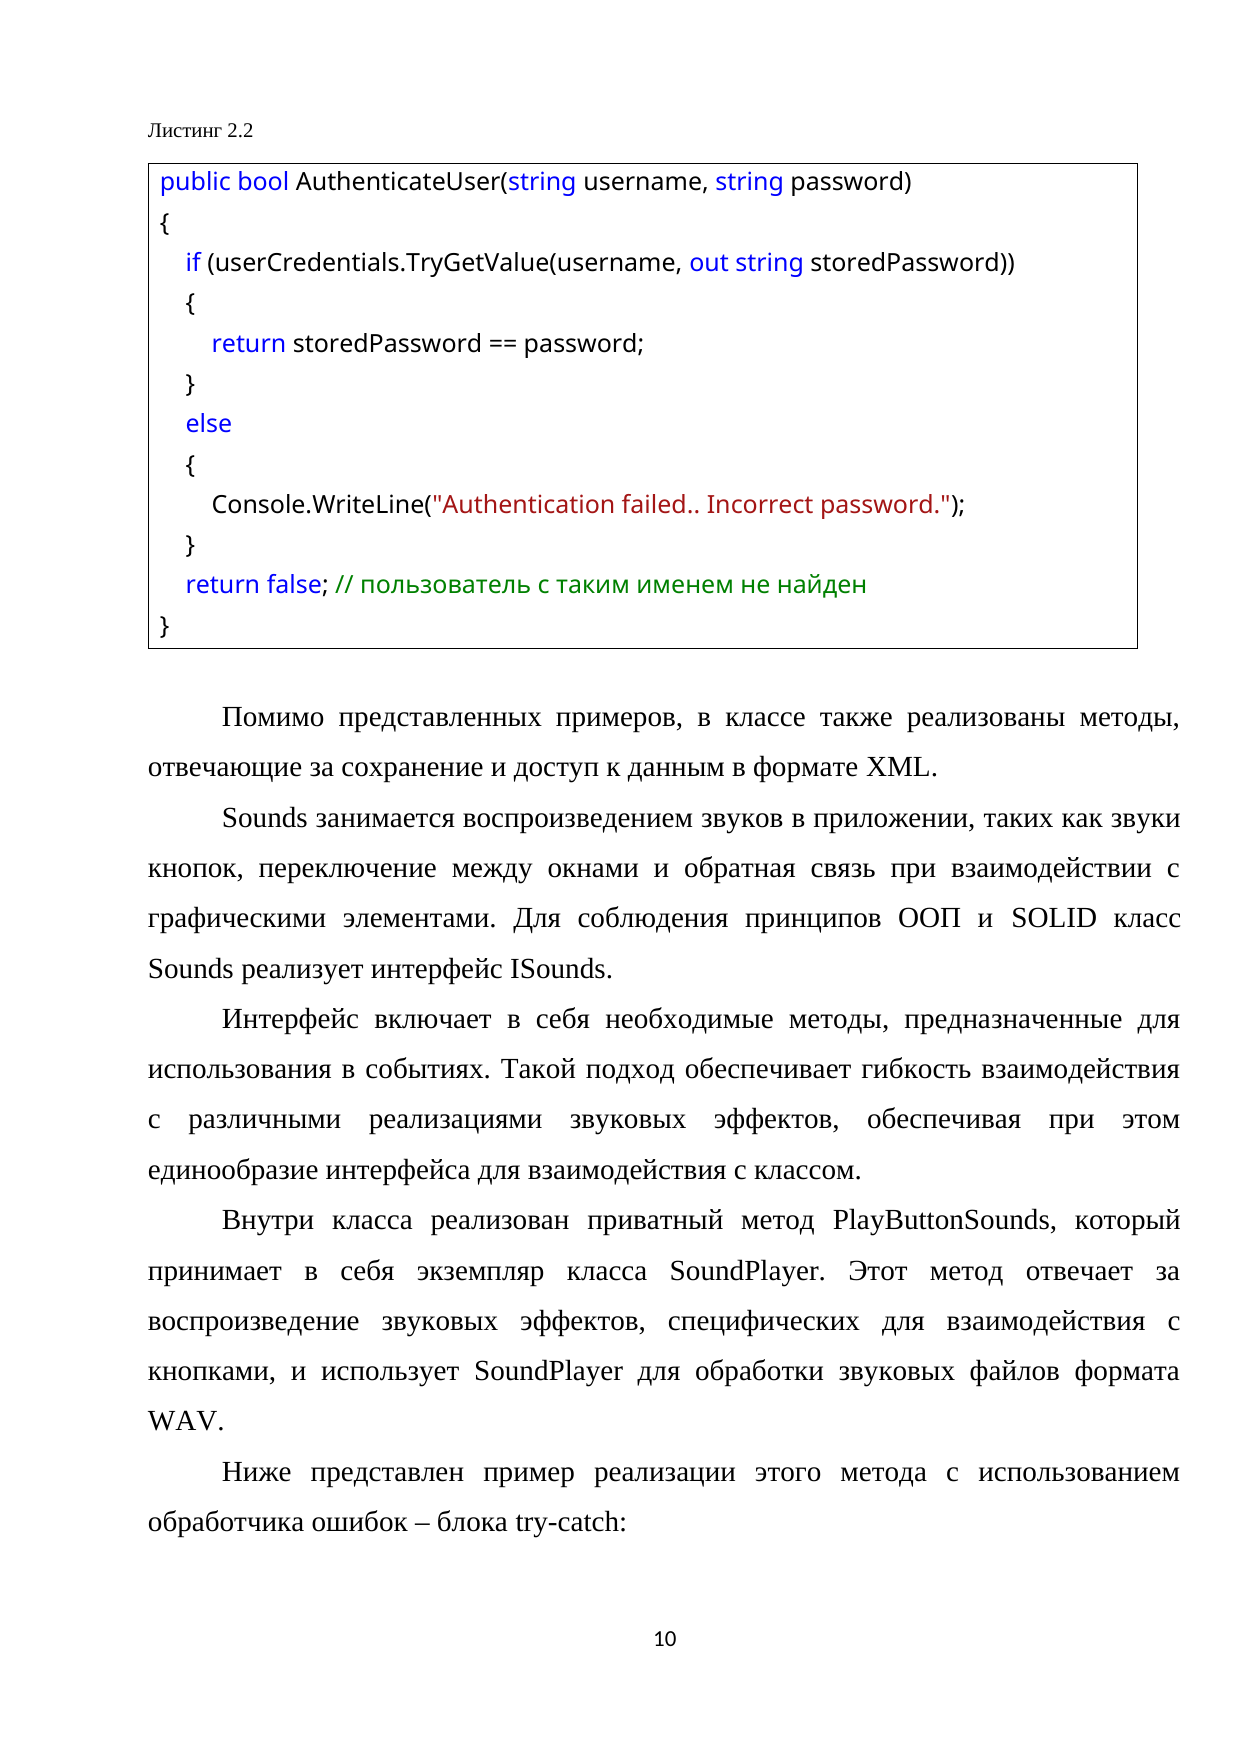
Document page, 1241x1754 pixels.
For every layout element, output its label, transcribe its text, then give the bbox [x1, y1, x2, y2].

text Внутри класса реализован приватный метод PlayButtonSounds, который принимает в себя экземпляр класса SoundPlayer. Этот метод отвечает за воспроизведение звуковых эффектов, специфических для взаимодействия с кнопками, и использует SoundPlayer для обработки звуковых файлов формата WAV. [148, 1202, 1181, 1437]
text Листинг 2.2 [148, 118, 1181, 142]
text Sounds занимается воспроизведением звуков в приложении, таких как звуки кнопок, переключение между окнами и обратная связь при взаимодействии с графическими элементами. Для соблюдения принципов ООП и SOLID класс Sounds реализует интерфейс ISounds. [148, 800, 1181, 984]
text Интерфейс включает в себя необходимые методы, предназначенные для использования в событиях. Такой подход обеспечивает гибкость взаимодействия с различными реализациями звуковых эффектов, обеспечивая при этом единообразие интерфейса для взаимодействия с классом. [148, 1001, 1181, 1186]
text Помимо представленных примеров, в классе также реализованы методы, отвечающие за сохранение и доступ к данным в формате XML. [148, 699, 1181, 783]
text Ниже представлен пример реализации этого метода с использованием обработчика ошибок – блока try-catch: [148, 1454, 1181, 1538]
table_header public bool AuthenticateUser(string username, string password) { if (userCredentials.TryGetValue(username, out string storedPassword)) { return storedPassword == password; } else { Console.WriteLine("Authentication failed.. Incorrect password."); } return false; // пользователь с таким именем не найден } [149, 164, 1137, 648]
